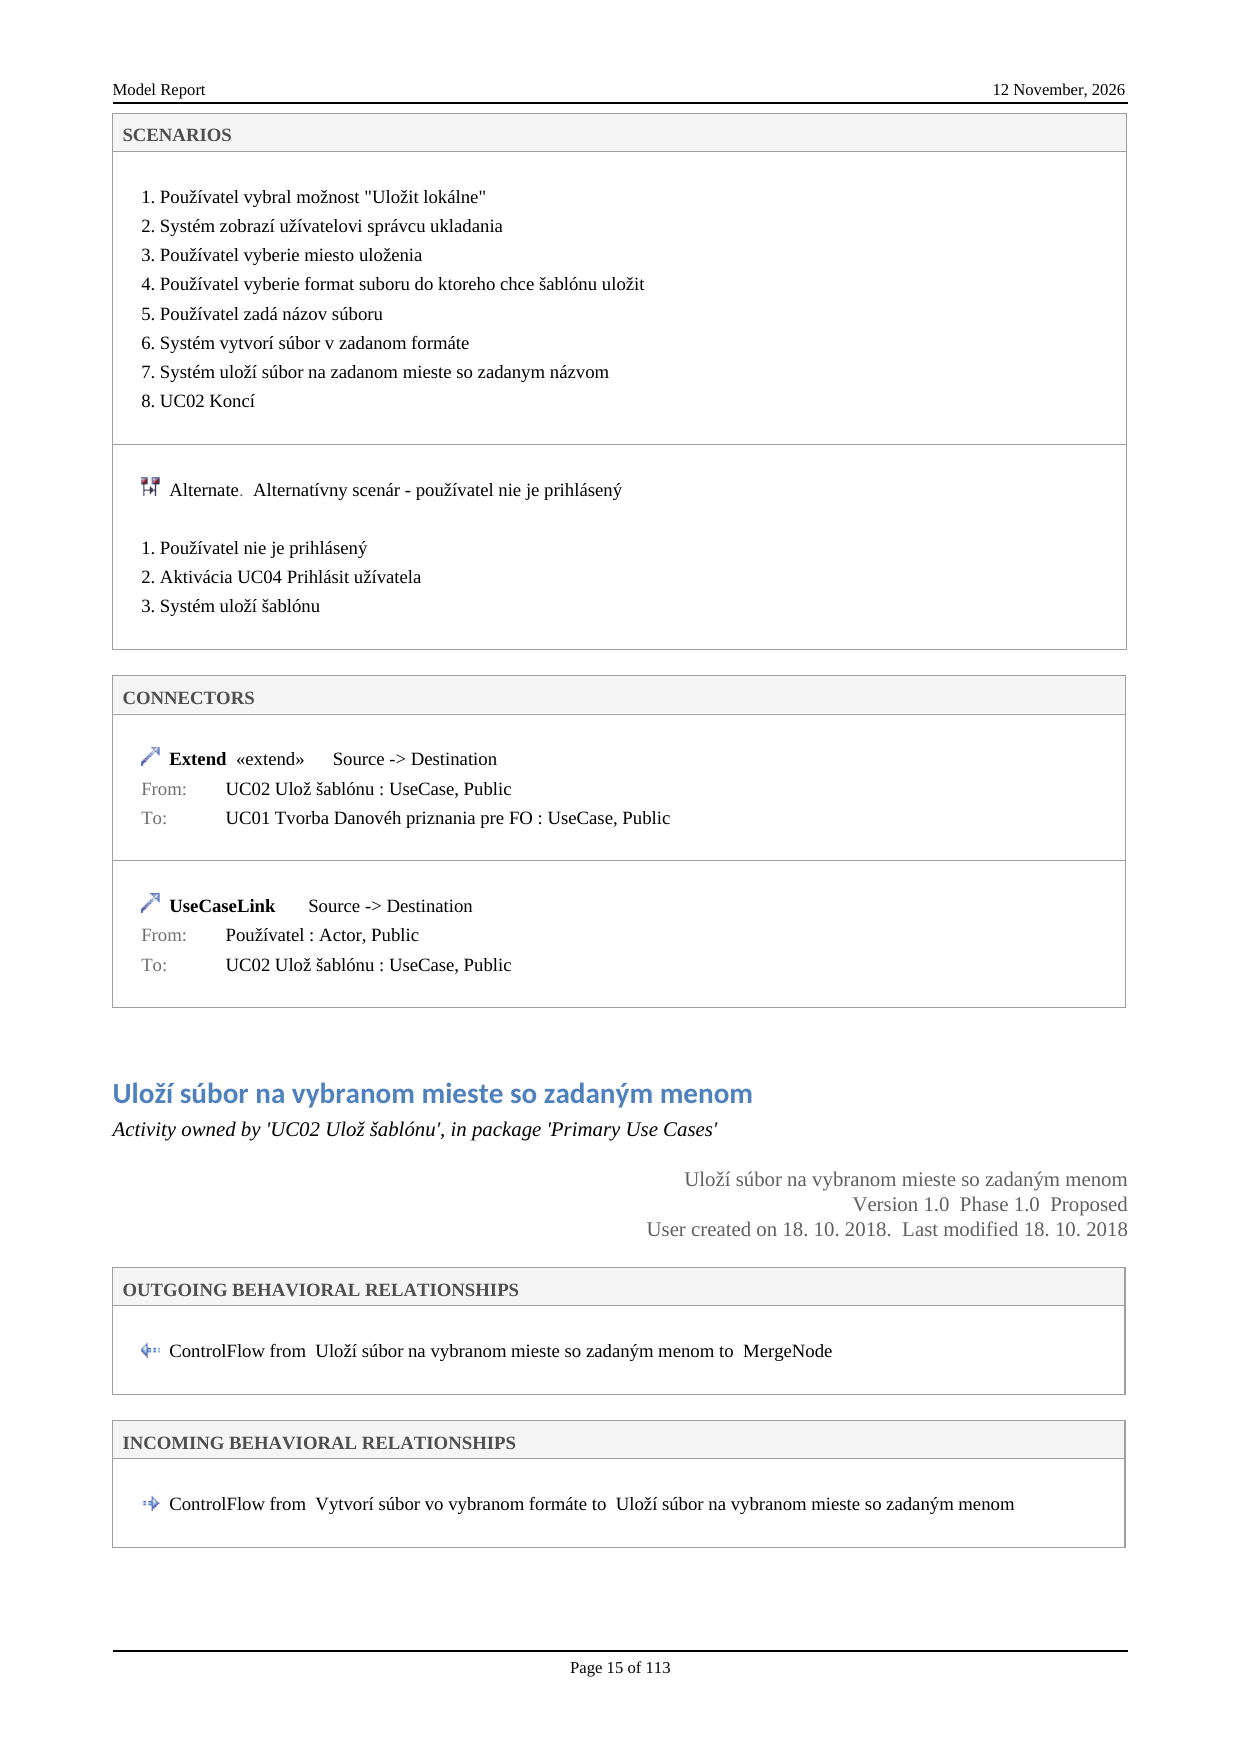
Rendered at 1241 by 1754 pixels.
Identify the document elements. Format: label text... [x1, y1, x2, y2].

table_header OUTGOING BEHAVIORAL RELATIONSHIPS [113, 1268, 1124, 1305]
text Uloží súbor na vybranom mieste so zadaným menom [112, 1167, 1128, 1192]
picture [141, 1491, 160, 1511]
table_cell ControlFlow from Vytvorí súbor vo vybranom formáte to Uloží súbor na vybranom mieste so zadaným menom [113, 1459, 1124, 1547]
text User created on 18. 10. 2018. Last modified 18. 10. 2018 [112, 1217, 1128, 1242]
subtitle Uloží súbor na vybranom mieste so zadaným menom [112, 1083, 1128, 1108]
table_cell ControlFlow from Uloží súbor na vybranom mieste so zadaným menom to MergeNode [113, 1306, 1124, 1394]
table_header UseCaseLink Source -> Destination From: Používatel : Actor, Public To: UC02 Ulož šablónu : UseCase, Public [113, 861, 1125, 1007]
picture [141, 747, 160, 766]
picture [141, 893, 160, 913]
table_header SCENARIOS [113, 114, 1126, 151]
table_cell Extend «extend» Source -> Destination From: UC02 Ulož šablónu : UseCase, Public To: UC01 Tvorba Danovéh priznania pre FO : UseCase, Public [113, 715, 1125, 860]
text Version 1.0 Phase 1.0 Proposed [112, 1192, 1128, 1217]
table_header Alternate. Alternatívny scenár - používatel nie je prihlásený 1. Používatel nie je prihlásený 2. Aktivácia UC04 Prihlásit užívatela 3. Systém uloží šablónu [113, 445, 1126, 649]
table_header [113, 152, 1126, 444]
picture [141, 477, 160, 496]
text Activity owned by 'UC02 Ulož šablónu', in package 'Primary Use Cases' [112, 1117, 1128, 1142]
table_header CONNECTORS [113, 676, 1125, 713]
picture [141, 1338, 160, 1358]
table_header INCOMING BEHAVIORAL RELATIONSHIPS [113, 1421, 1124, 1458]
